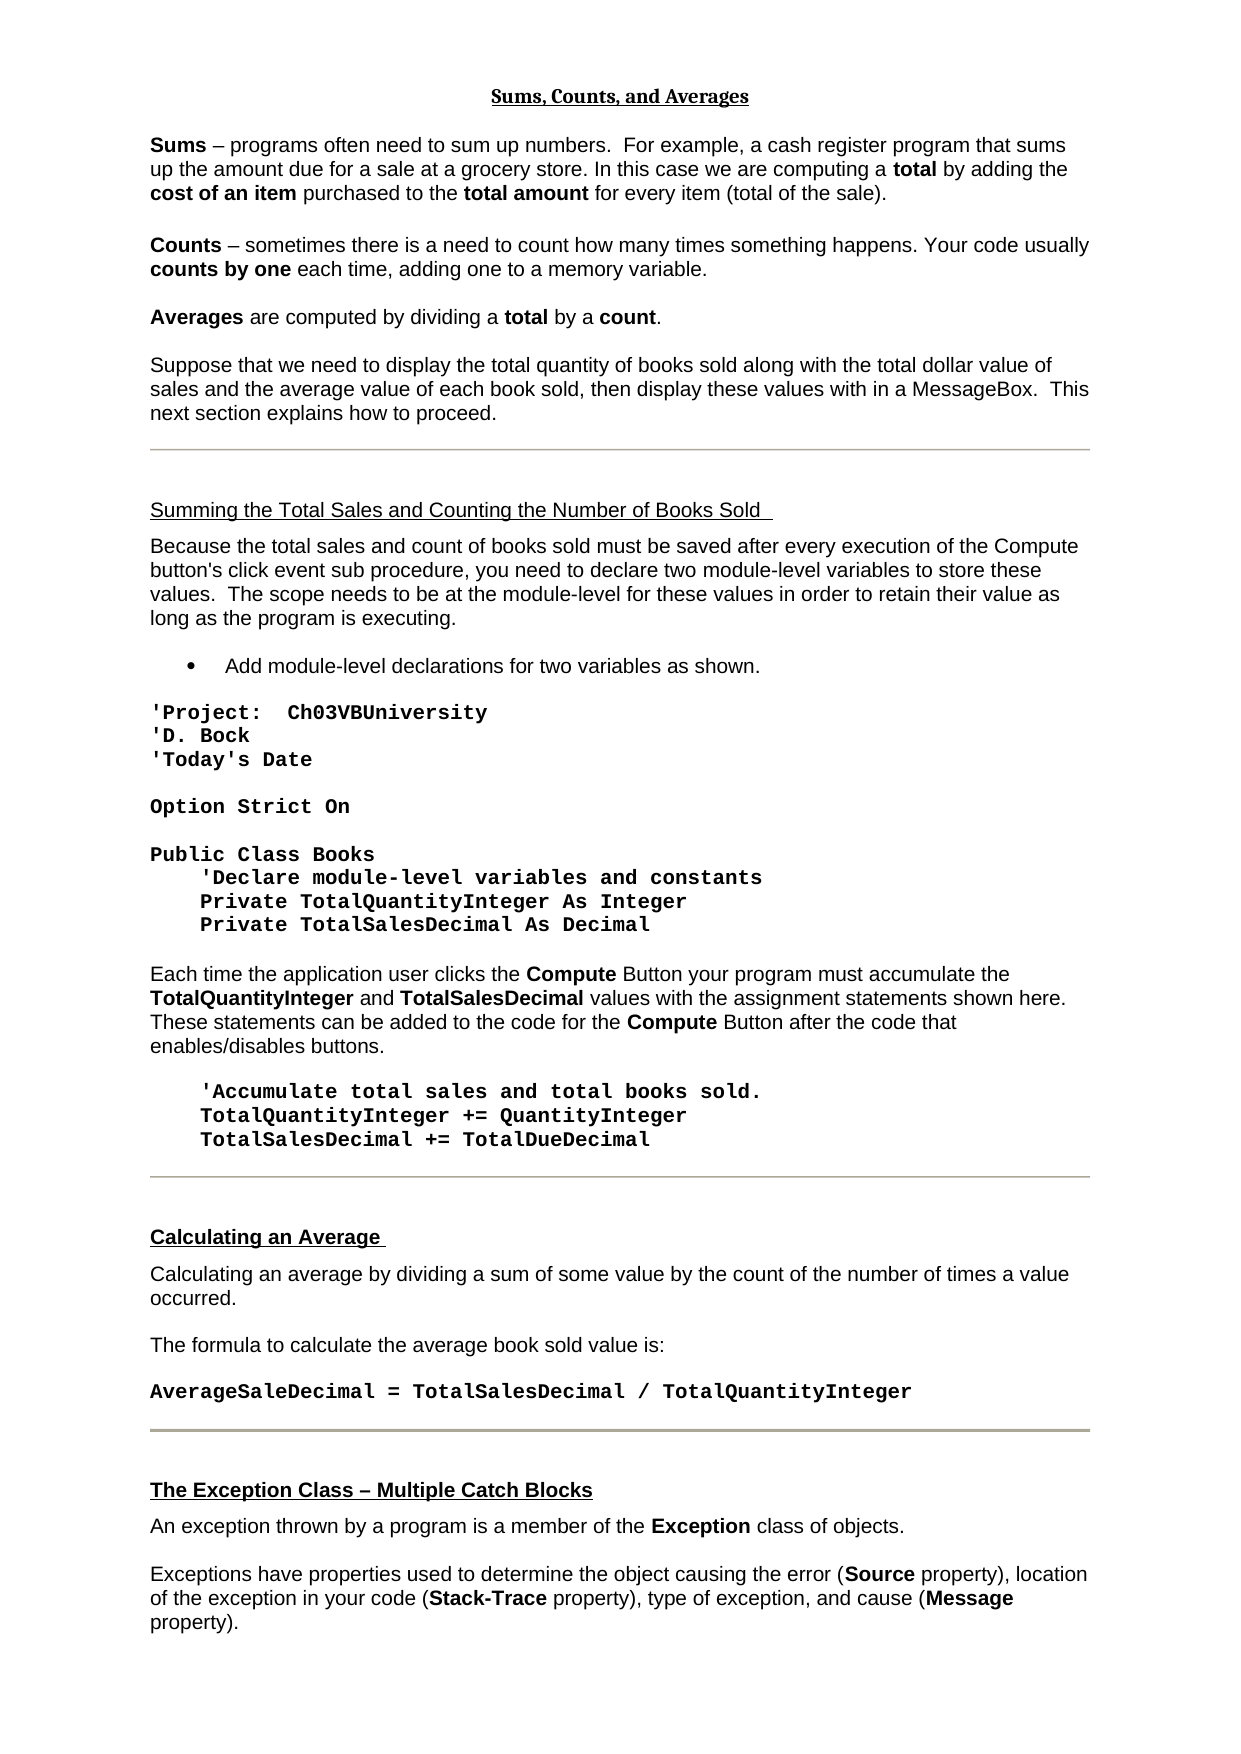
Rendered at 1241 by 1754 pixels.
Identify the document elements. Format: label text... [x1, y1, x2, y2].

text TotalSalesDecimal += TotalDueDecimal [150, 1129, 1090, 1152]
text Option Strict On [150, 796, 1090, 820]
text Calculating an Average [150, 1225, 1090, 1249]
text 'Today's Date [150, 749, 1090, 773]
text 'D. Bock [150, 725, 1090, 749]
text An exception thrown by a program is a member of the Exception class of objects. [150, 1514, 1090, 1538]
text Exceptions have properties used to determine the object causing the error (Source property), location of the exception in your code (Stack-Trace property), type of exception, and cause (Message property). [150, 1562, 1090, 1634]
text AverageSaleDecimal = TotalSalesDecimal / TotalQuantityInteger [150, 1381, 1090, 1405]
text 'Project: Ch03VBUniversity [150, 702, 1090, 725]
text The formula to calculate the average book sold value is: [150, 1333, 1090, 1357]
text Averages are computed by dividing a total by a count. [150, 305, 1090, 329]
text Suppose that we need to display the total quantity of books sold along with the total dollar value of sales and the average value of each book sold, then display these values with in a MessageBox. This next section explains how to proceed. [150, 353, 1090, 425]
text Calculating an average by dividing a sum of some value by the count of the number of times a value occurred. [150, 1261, 1090, 1309]
text Each time the application user clicks the Compute Button your program must accumulate the TotalQuantityInteger and TotalSalesDecimal values with the assignment statements shown here. These statements can be added to the code for the Compute Button after the code that enables/disables buttons. [150, 962, 1090, 1058]
text 'Declare module-level variables and constants [150, 867, 1090, 891]
text Summing the Total Sales and Counting the Number of Books Sold [150, 498, 1090, 522]
text 'Accumulate total sales and total books sold. [150, 1082, 1090, 1105]
text Because the total sales and count of books sold must be saved after every execution of the Compute button's click event sub procedure, you need to declare two module-level variables to store these values. The scope needs to be at the module-level for these values in order to retain their value as long as the program is executing. [150, 534, 1090, 630]
text TotalQuantityInteger += QuantityInteger [150, 1105, 1090, 1129]
text Counts – sometimes there is a need to count how many times something happens. Your code usually counts by one each time, adding one to a memory variable. [150, 233, 1090, 281]
text Public Class Books [150, 843, 1090, 867]
text Private TotalSalesDecimal As Decimal [150, 914, 1090, 938]
text Sums, Counts, and Averages [150, 84, 1090, 108]
text Sums – programs often need to sum up numbers. For example, a cash register program that sums up the amount due for a sale at a grocery store. In this case we are computing a total by adding the cost of an item purchased to the total amount for every item (total of the sale). [150, 133, 1090, 205]
text The Exception Class – Multiple Catch Blocks [150, 1478, 1090, 1502]
list Add module-level declarations for two variables as shown. [187, 654, 1090, 678]
text Private TotalQuantityInteger As Integer [150, 891, 1090, 914]
